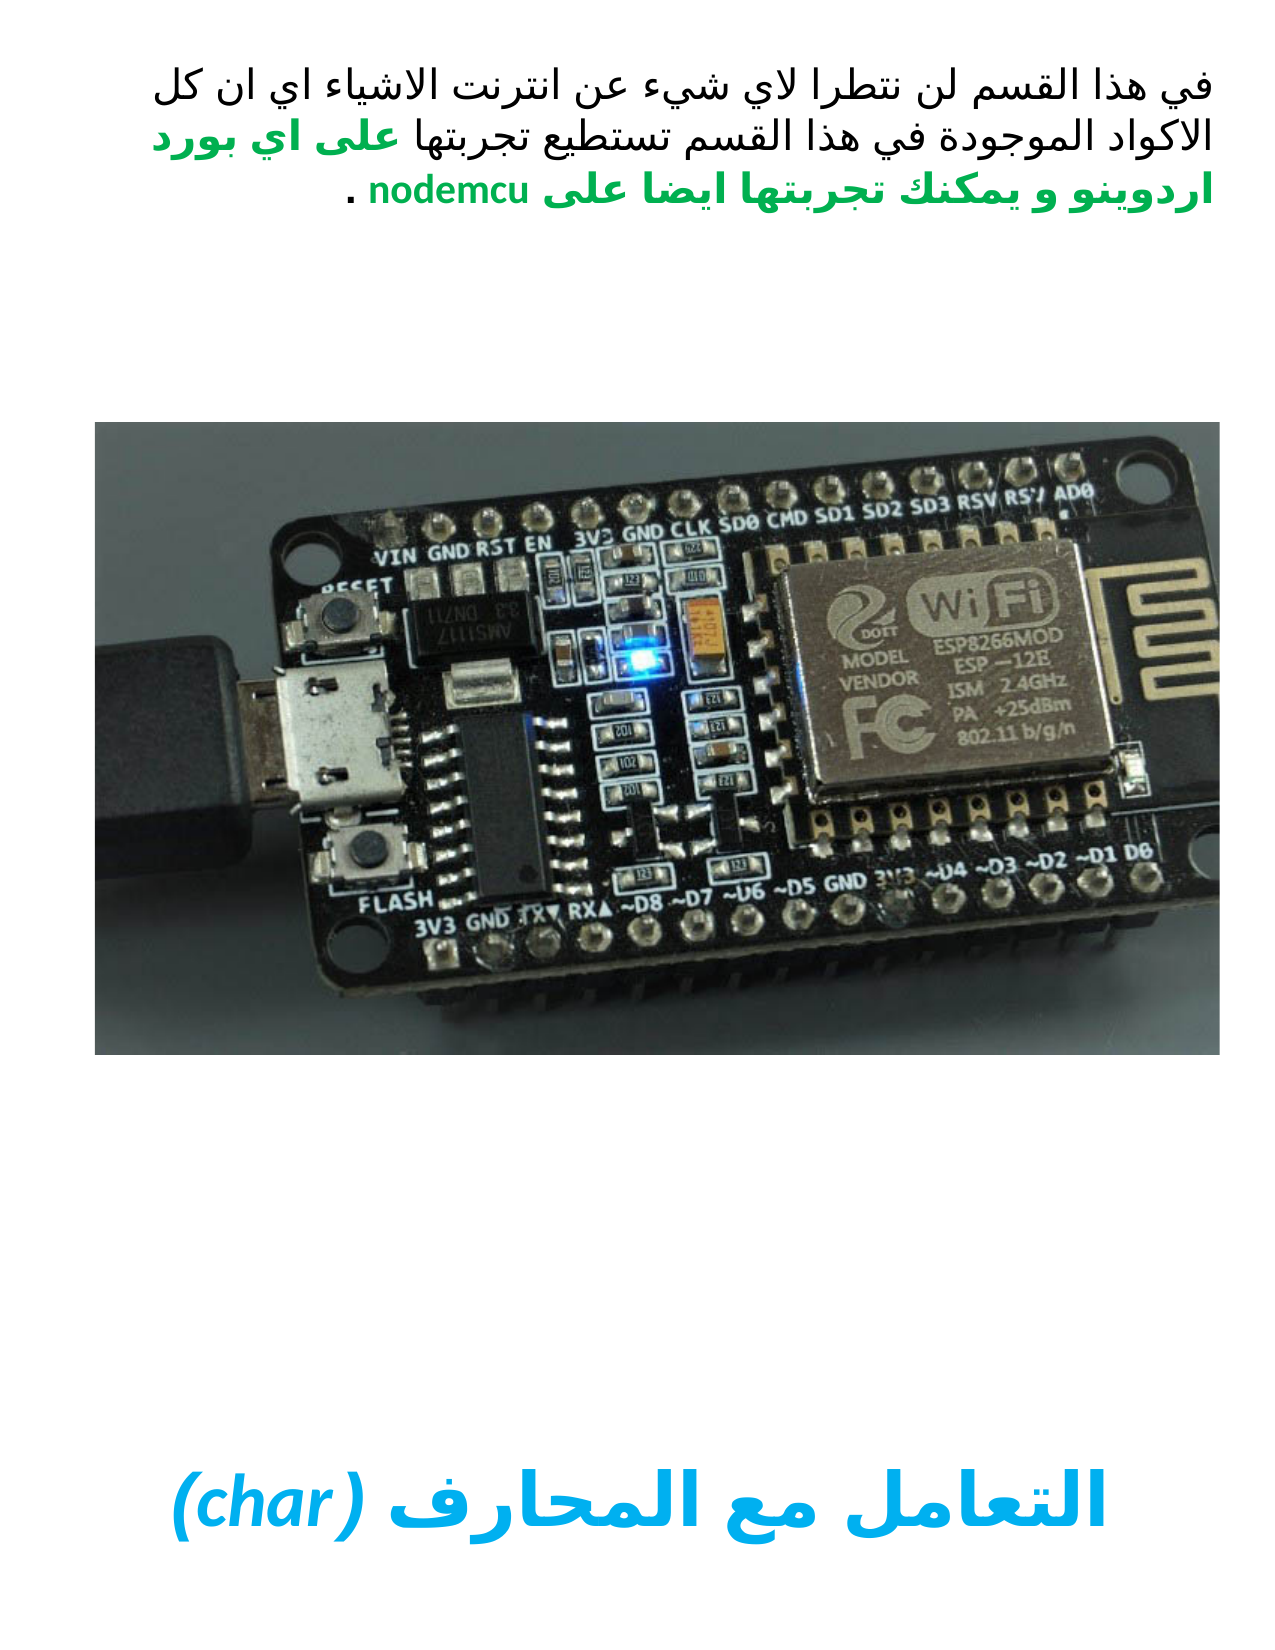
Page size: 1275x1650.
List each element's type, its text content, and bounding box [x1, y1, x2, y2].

text في هذا القسم لن نتطرا لاي شيء عن انترنت الاشياء اي ان كل الاكواد الموجودة في هذا القسم تستطيع تجربتها على اي بورد اردوينو و يمكنك تجربتها ايضا على nodemcu . [60, 60, 1215, 214]
text التعامل مع المحارف (char) [60, 1453, 1215, 1545]
picture [94, 422, 1220, 1055]
